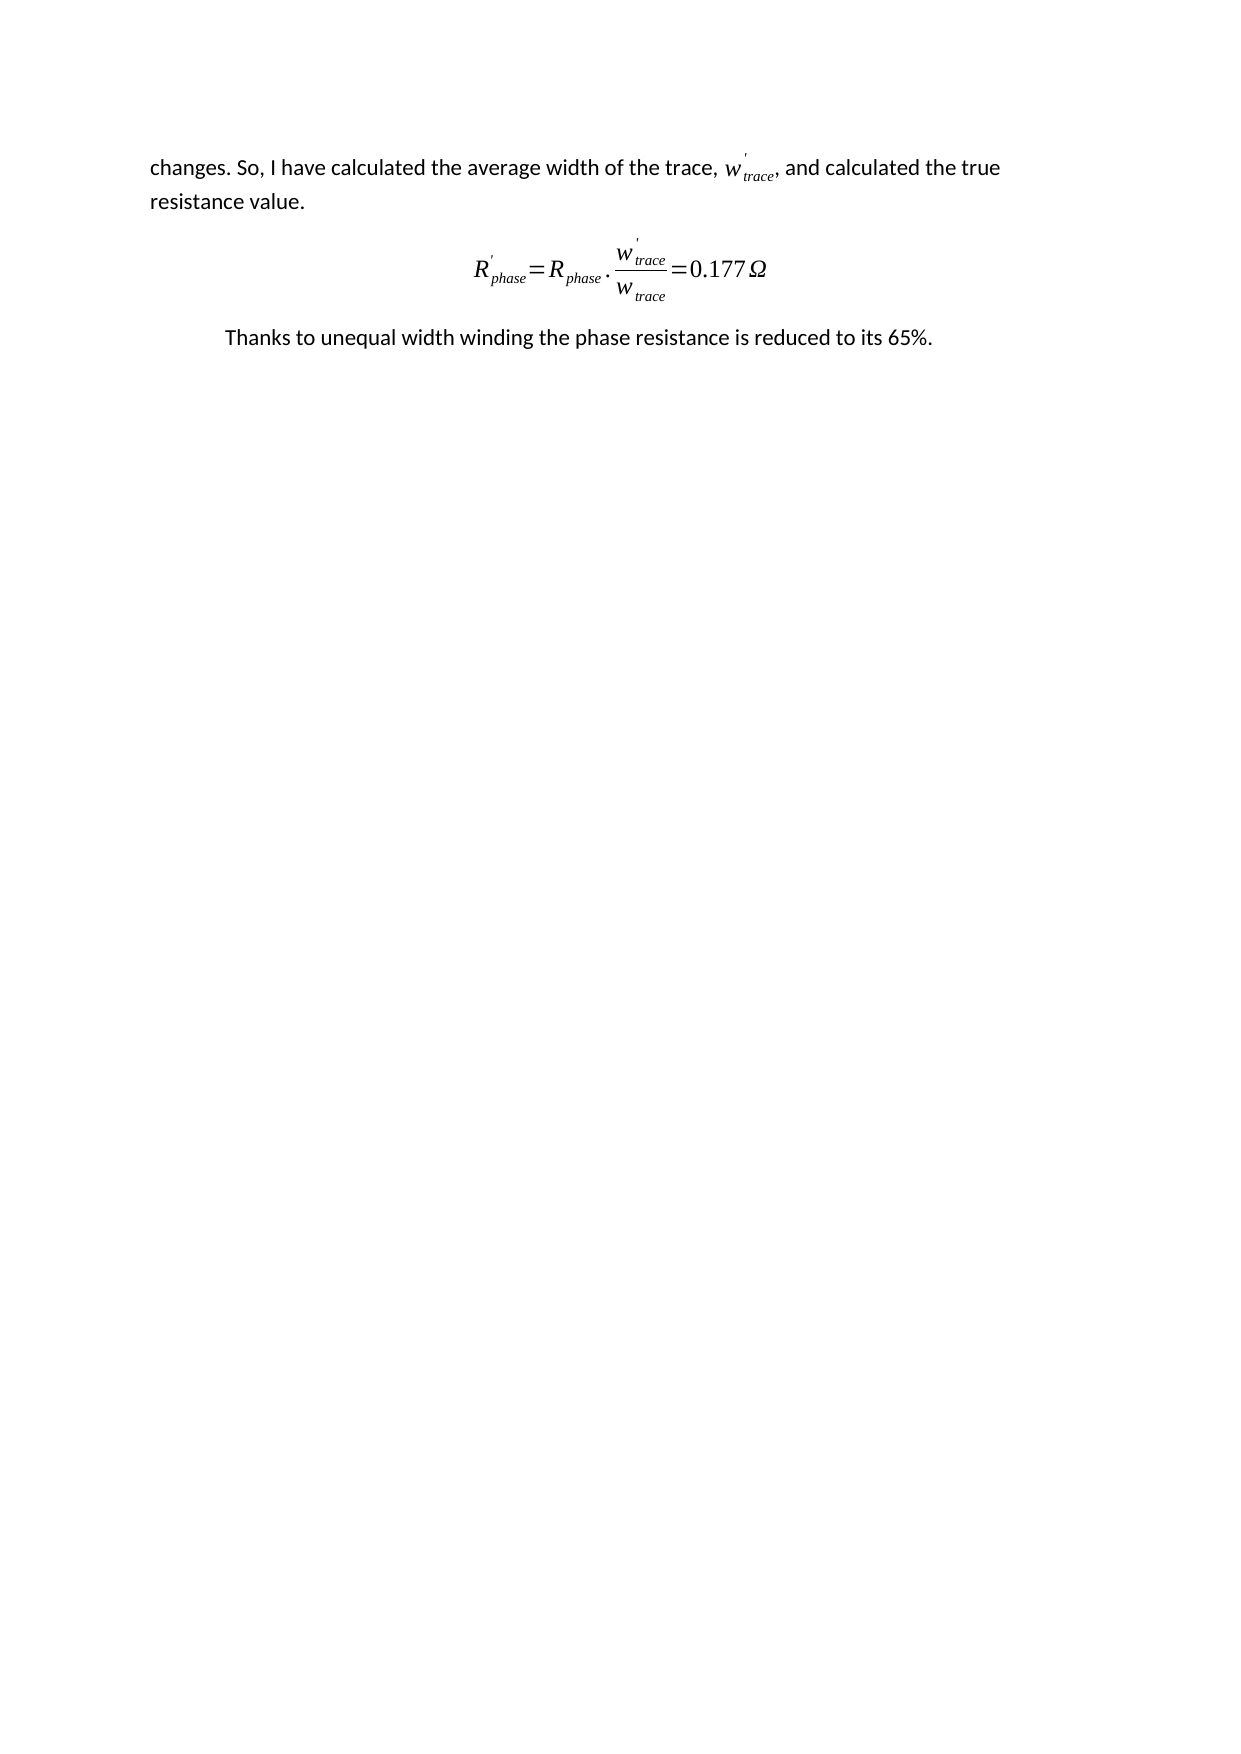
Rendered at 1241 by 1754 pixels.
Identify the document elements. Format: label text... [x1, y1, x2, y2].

text Thanks to unequal width winding the phase resistance is reduced to its 65%. [150, 323, 1090, 351]
